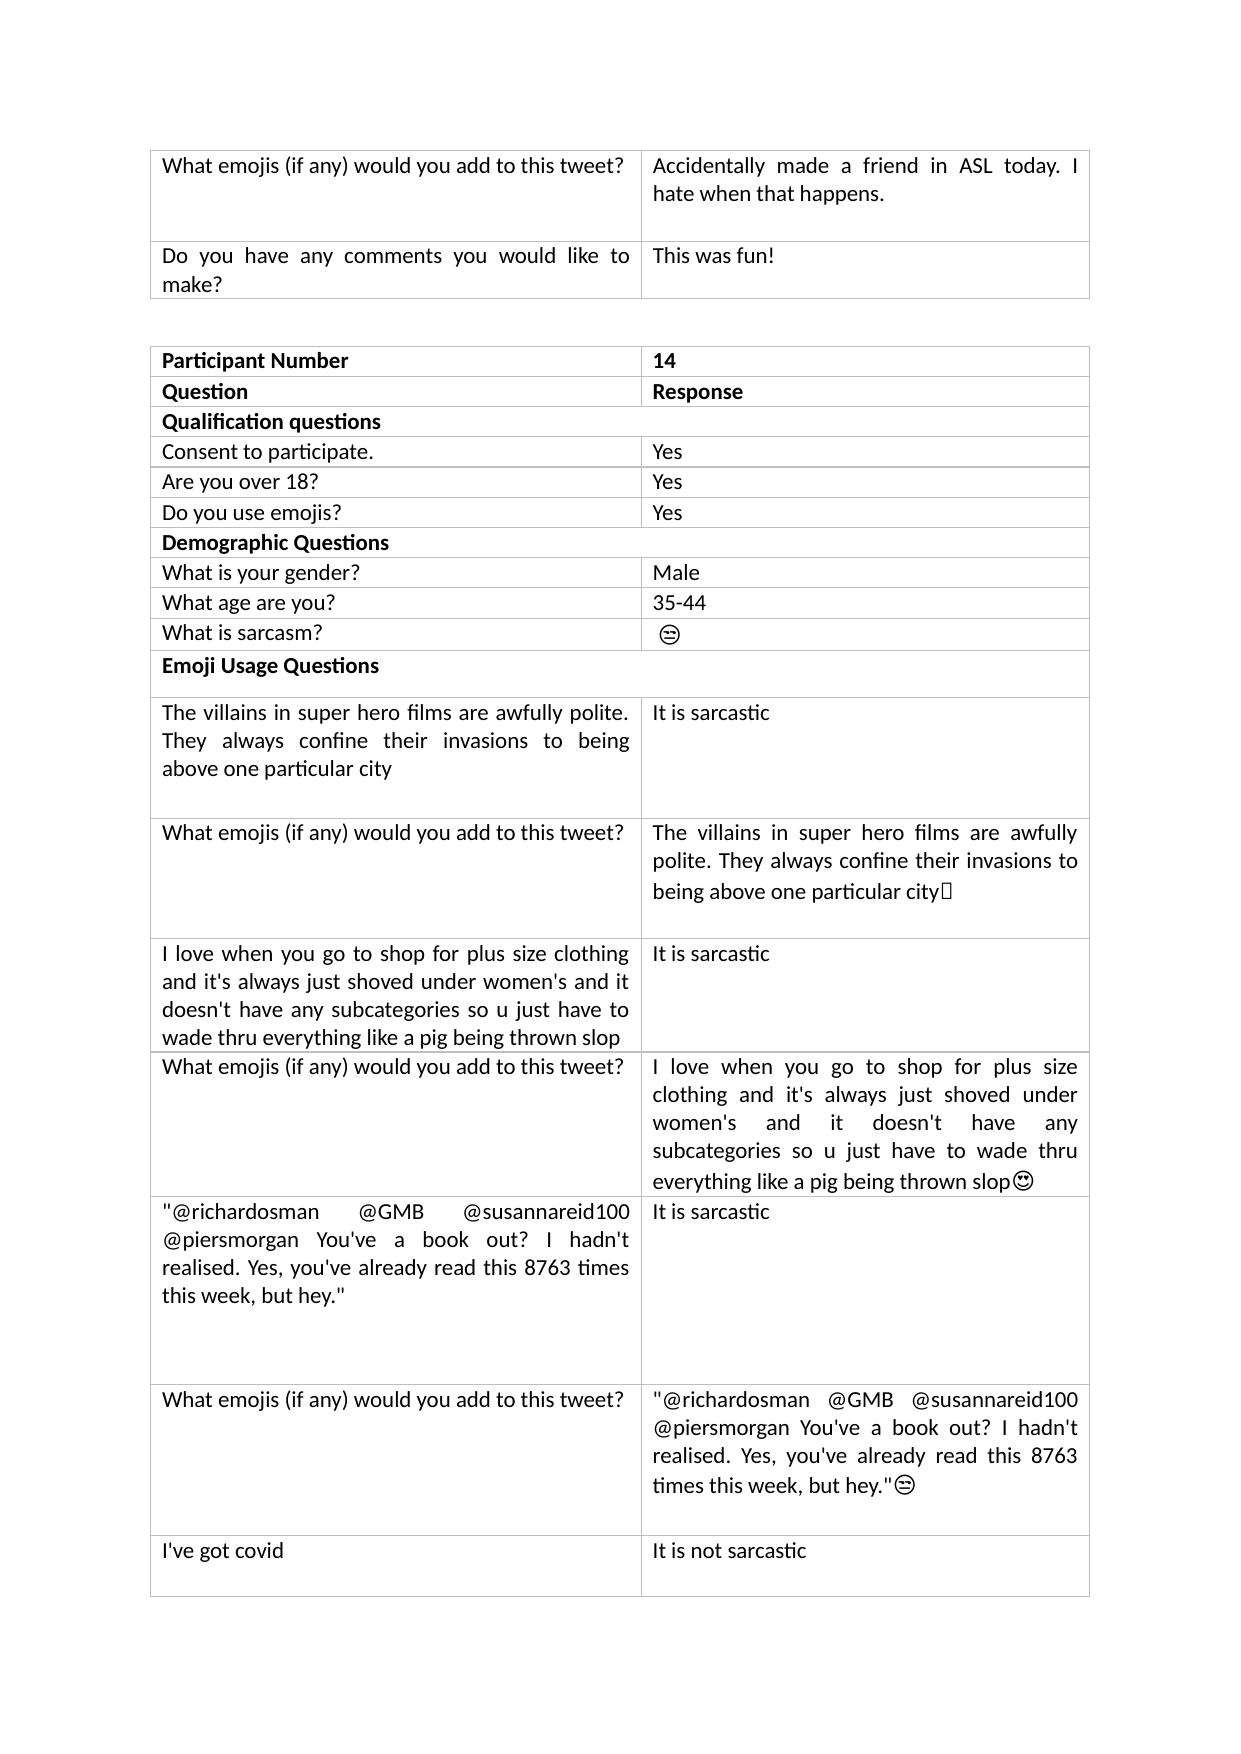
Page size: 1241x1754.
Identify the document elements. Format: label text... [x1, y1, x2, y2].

table_cell What emojis (if any) would you add to this tweet? [151, 819, 641, 938]
table_cell What emojis (if any) would you add to this tweet? [151, 1053, 641, 1196]
table_cell Yes [642, 437, 1089, 466]
table_cell Are you over 18? [151, 468, 641, 497]
table_cell It is sarcastic [642, 939, 1089, 1051]
table_cell I've got covid [151, 1536, 641, 1596]
table_cell What is your gender? [151, 558, 641, 587]
table_cell I love when you go to shop for plus size clothing and it's always just shoved under women's and it doesn't have any subcategories so u just have to wade thru everything like a pig being thrown slop😍 [642, 1053, 1089, 1196]
table_cell Yes [642, 498, 1089, 527]
table_cell Consent to participate. [151, 437, 641, 466]
table_cell "@richardosman @GMB @susannareid100 @piersmorgan You've a book out? I hadn't realised. Yes, you've already read this 8763 times this week, but hey."😒 [642, 1385, 1089, 1535]
table_cell "@richardosman @GMB @susannareid100 @piersmorgan You've a book out? I hadn't realised. Yes, you've already read this 8763 times this week, but hey." [151, 1197, 641, 1384]
table_cell It is sarcastic [642, 698, 1089, 817]
table_cell 😒 [642, 619, 1089, 650]
table_cell Accidentally made a friend in ASL today. I hate when that happens. [642, 151, 1089, 241]
table_cell Do you have any comments you would like to make? [151, 242, 641, 298]
table_cell The villains in super hero films are awfully polite. They always confine their invasions to being above one particular city💀 [642, 819, 1089, 938]
table_cell The villains in super hero films are awfully polite. They always confine their invasions to being above one particular city [151, 698, 641, 817]
table_cell Response [642, 377, 1089, 406]
table_cell What emojis (if any) would you add to this tweet? [151, 151, 641, 241]
table_header 14 [642, 347, 1089, 376]
table_cell What emojis (if any) would you add to this tweet? [151, 1385, 641, 1535]
table_cell Demographic Questions [151, 528, 1089, 557]
table_cell Emoji Usage Questions [151, 651, 1089, 697]
table_cell It is sarcastic [642, 1197, 1089, 1384]
table_cell Qualification questions [151, 407, 1089, 436]
table_cell Question [151, 377, 641, 406]
table_cell This was fun! [642, 242, 1089, 298]
table_header Participant Number [151, 347, 641, 376]
table_cell What age are you? [151, 588, 641, 617]
table_cell Male [642, 558, 1089, 587]
table_cell Yes [642, 468, 1089, 497]
table_cell I love when you go to shop for plus size clothing and it's always just shoved under women's and it doesn't have any subcategories so u just have to wade thru everything like a pig being thrown slop [151, 939, 641, 1051]
table_cell 35-44 [642, 588, 1089, 617]
table_cell Do you use emojis? [151, 498, 641, 527]
table_cell What is sarcasm? [151, 619, 641, 650]
table_cell It is not sarcastic [642, 1536, 1089, 1596]
